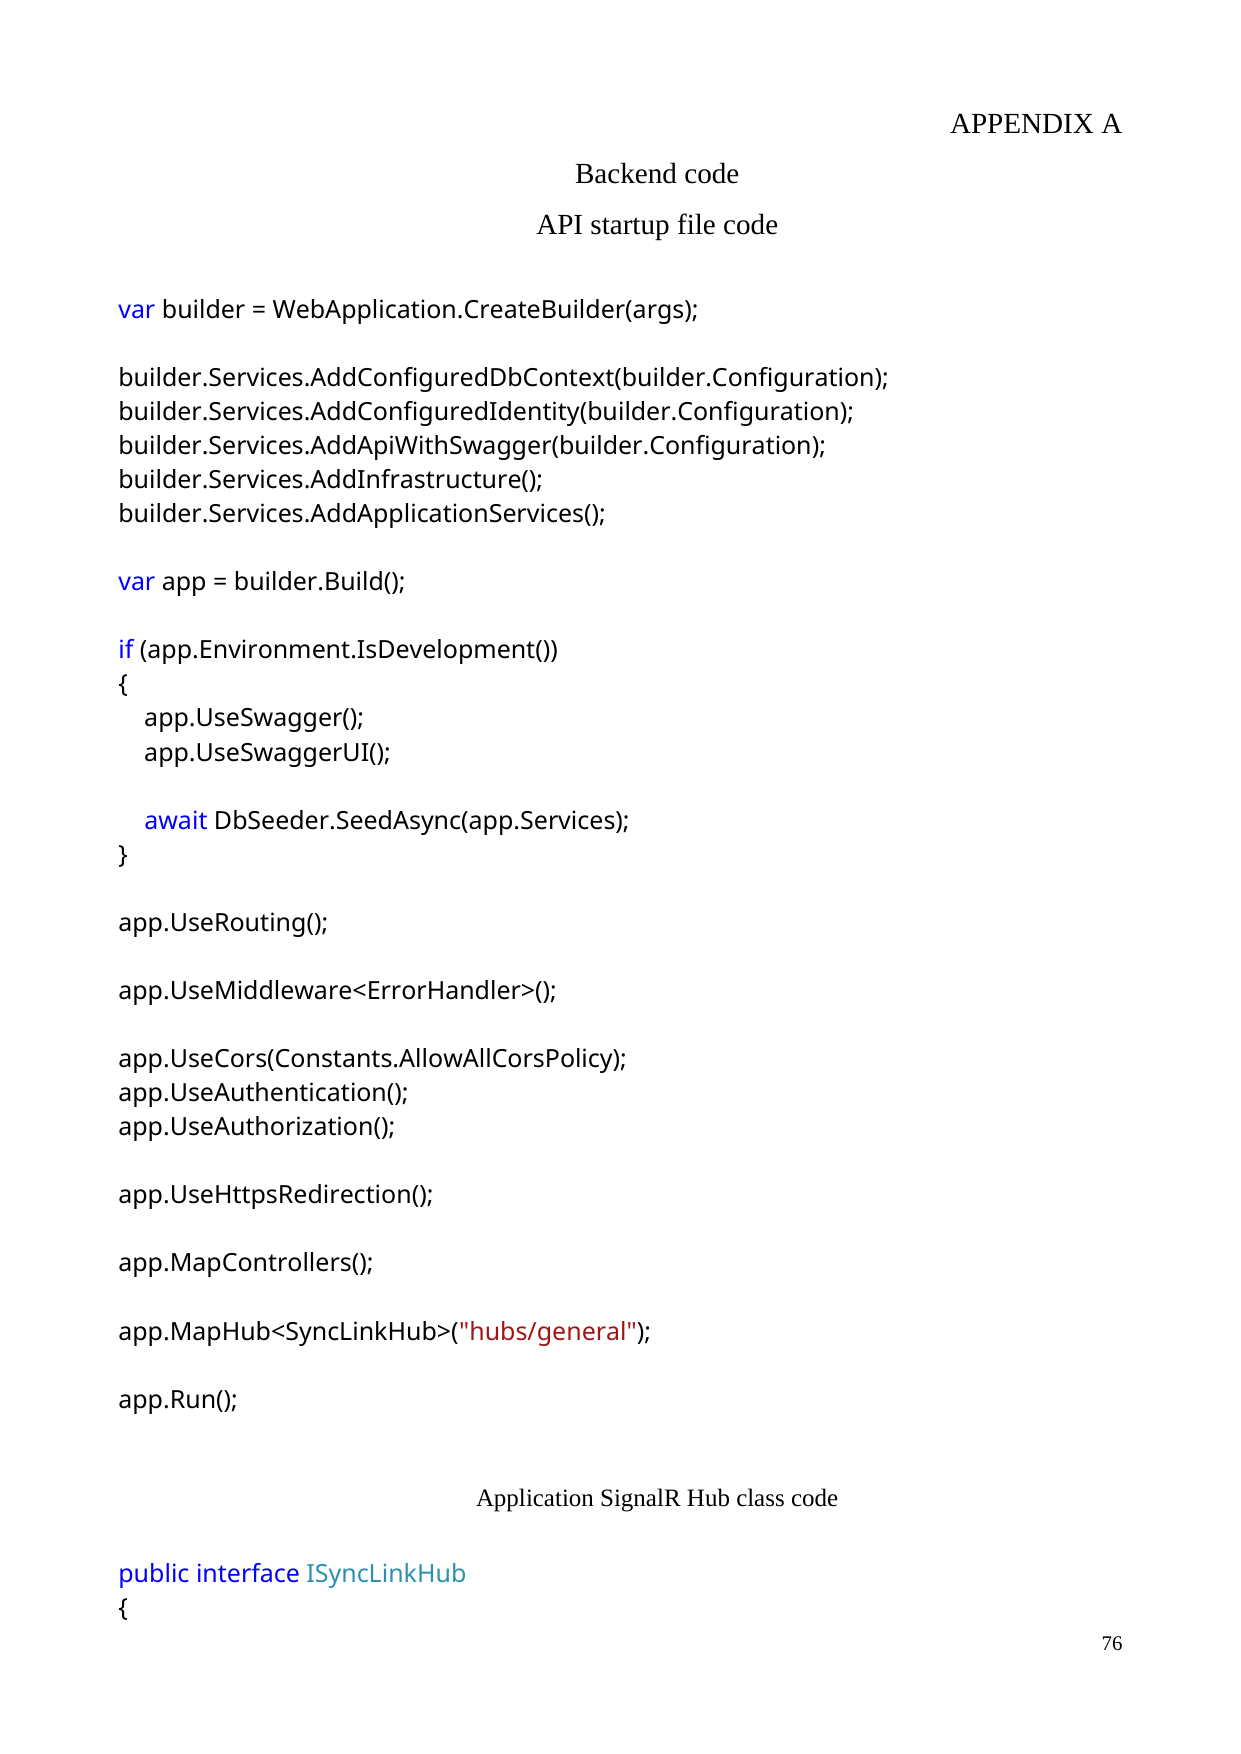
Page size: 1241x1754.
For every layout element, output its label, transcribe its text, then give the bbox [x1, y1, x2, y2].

text app.UseHttpsRedirection(); [118, 1177, 1122, 1211]
text var app = builder.Build(); [118, 564, 1122, 598]
text builder.Services.AddApplicationServices(); [118, 496, 1122, 530]
text app.MapHub<SyncLinkHub>("hubs/general"); [118, 1313, 1122, 1347]
text app.UseCors(Constants.AllowAllCorsPolicy); [118, 1041, 1122, 1075]
text { [118, 1589, 1122, 1623]
text { [118, 666, 1122, 700]
text builder.Services.AddInfrastructure(); [118, 462, 1122, 496]
text builder.Services.AddConfiguredDbContext(builder.Configuration); [118, 359, 1122, 393]
text app.UseMiddleware<ErrorHandler>(); [118, 973, 1122, 1007]
text } [118, 836, 1122, 870]
text app.Run(); [118, 1381, 1122, 1415]
text Application SignalR Hub class code [118, 1483, 1122, 1512]
text builder.Services.AddConfiguredIdentity(builder.Configuration); [118, 393, 1122, 428]
text if (app.Environment.IsDevelopment()) [118, 632, 1122, 666]
text APPENDIX A [118, 106, 1122, 140]
text app.UseSwaggerUI(); [118, 734, 1122, 768]
text app.UseSwagger(); [118, 700, 1122, 734]
text public interface ISyncLinkHub [118, 1555, 1122, 1589]
text var builder = WebApplication.CreateBuilder(args); [118, 291, 1122, 325]
text Backend code [118, 157, 1122, 190]
text app.UseAuthentication(); [118, 1075, 1122, 1109]
text builder.Services.AddApiWithSwagger(builder.Configuration); [118, 428, 1122, 462]
text app.MapControllers(); [118, 1245, 1122, 1279]
text app.UseRouting(); [118, 904, 1122, 938]
text await DbSeeder.SeedAsync(app.Services); [118, 802, 1122, 836]
text app.UseAuthorization(); [118, 1109, 1122, 1143]
text API startup file code [118, 207, 1122, 241]
